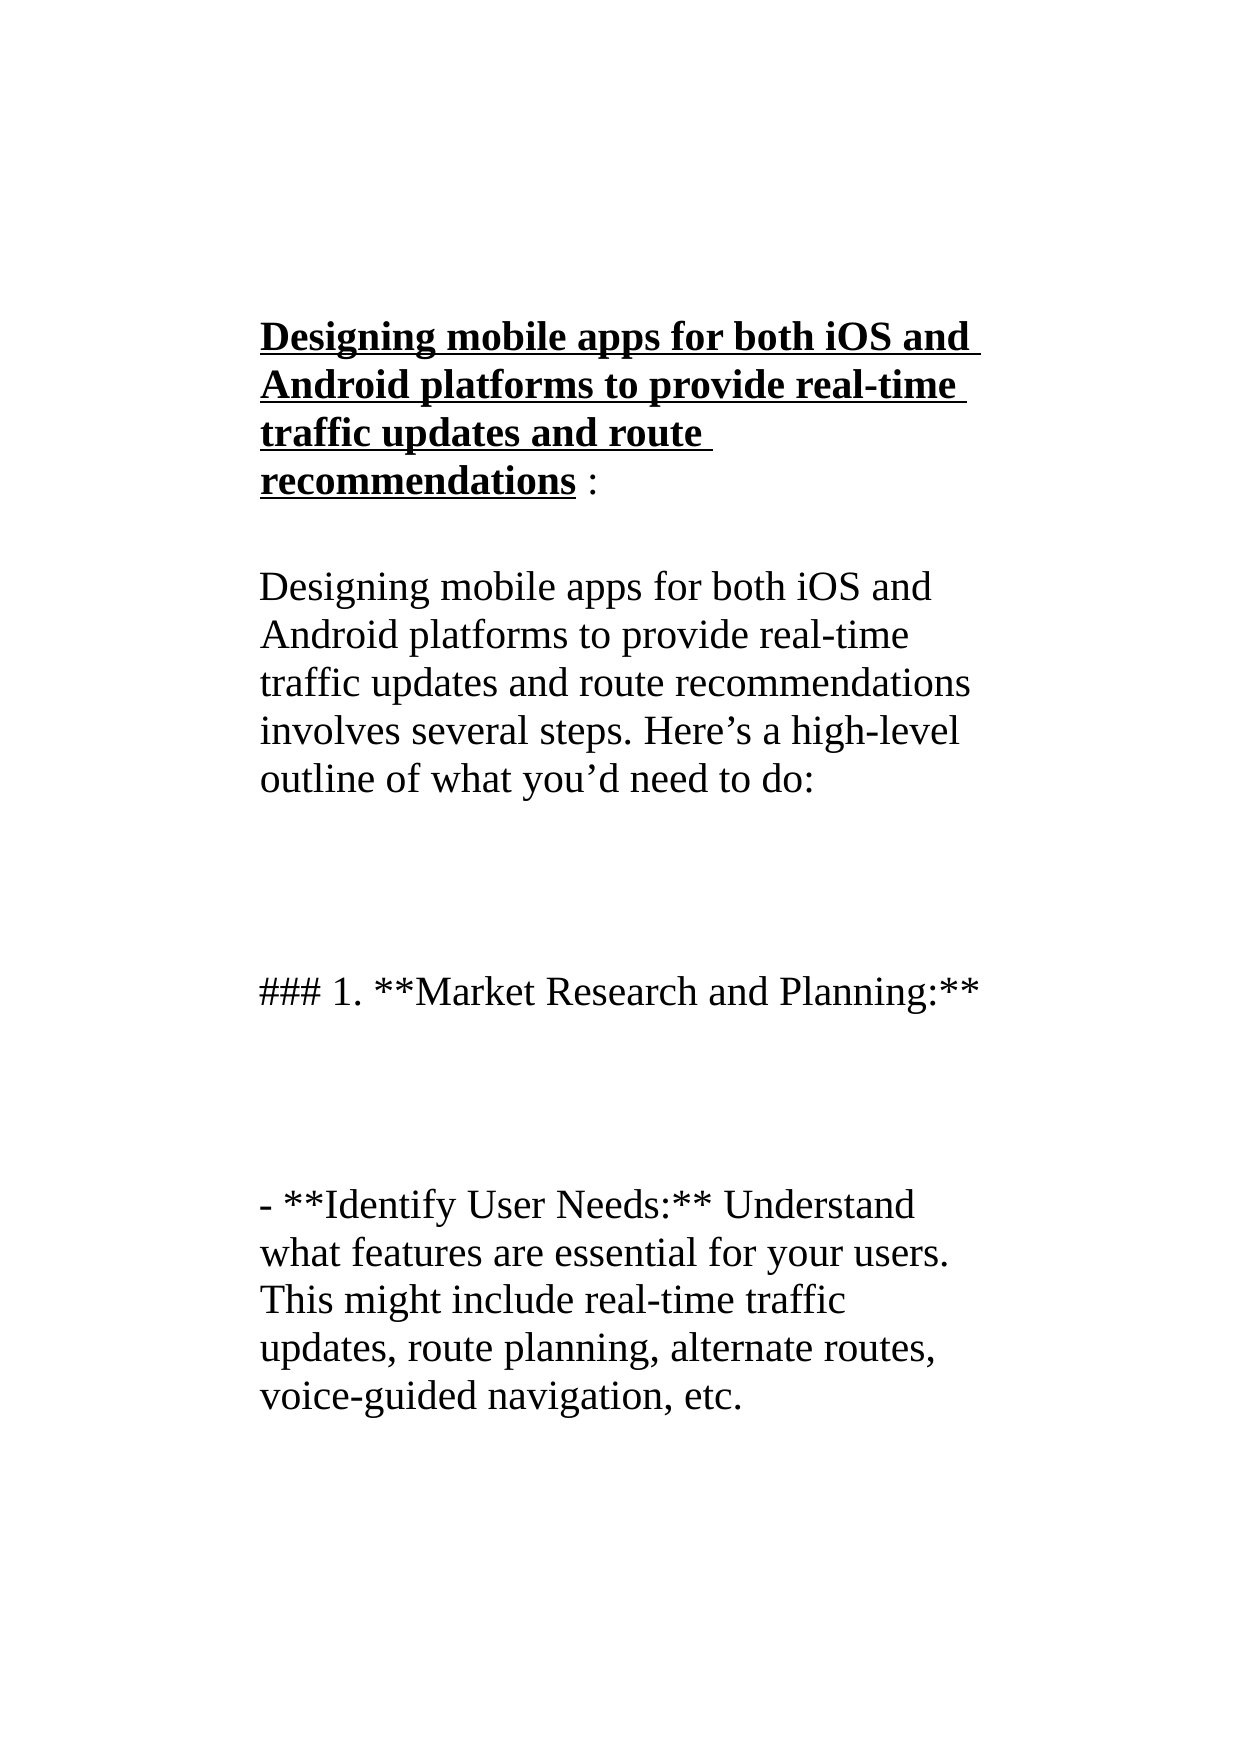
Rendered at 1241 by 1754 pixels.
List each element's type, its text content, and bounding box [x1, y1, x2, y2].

text Designing mobile apps for both iOS and Android platforms to provide real-time traffic updates and route recommendations involves several steps. Here’s a high-level outline of what you’d need to do: [258, 562, 982, 801]
text ### 1. **Market Research and Planning:** [258, 966, 982, 1014]
text - **Identify User Needs:** Understand what features are essential for your users. This might include real-time traffic updates, route planning, alternate routes, voice-guided navigation, etc. [258, 1179, 982, 1419]
text Designing mobile apps for both iOS and Android platforms to provide real-time traffic updates and route recommendations : [260, 311, 982, 503]
